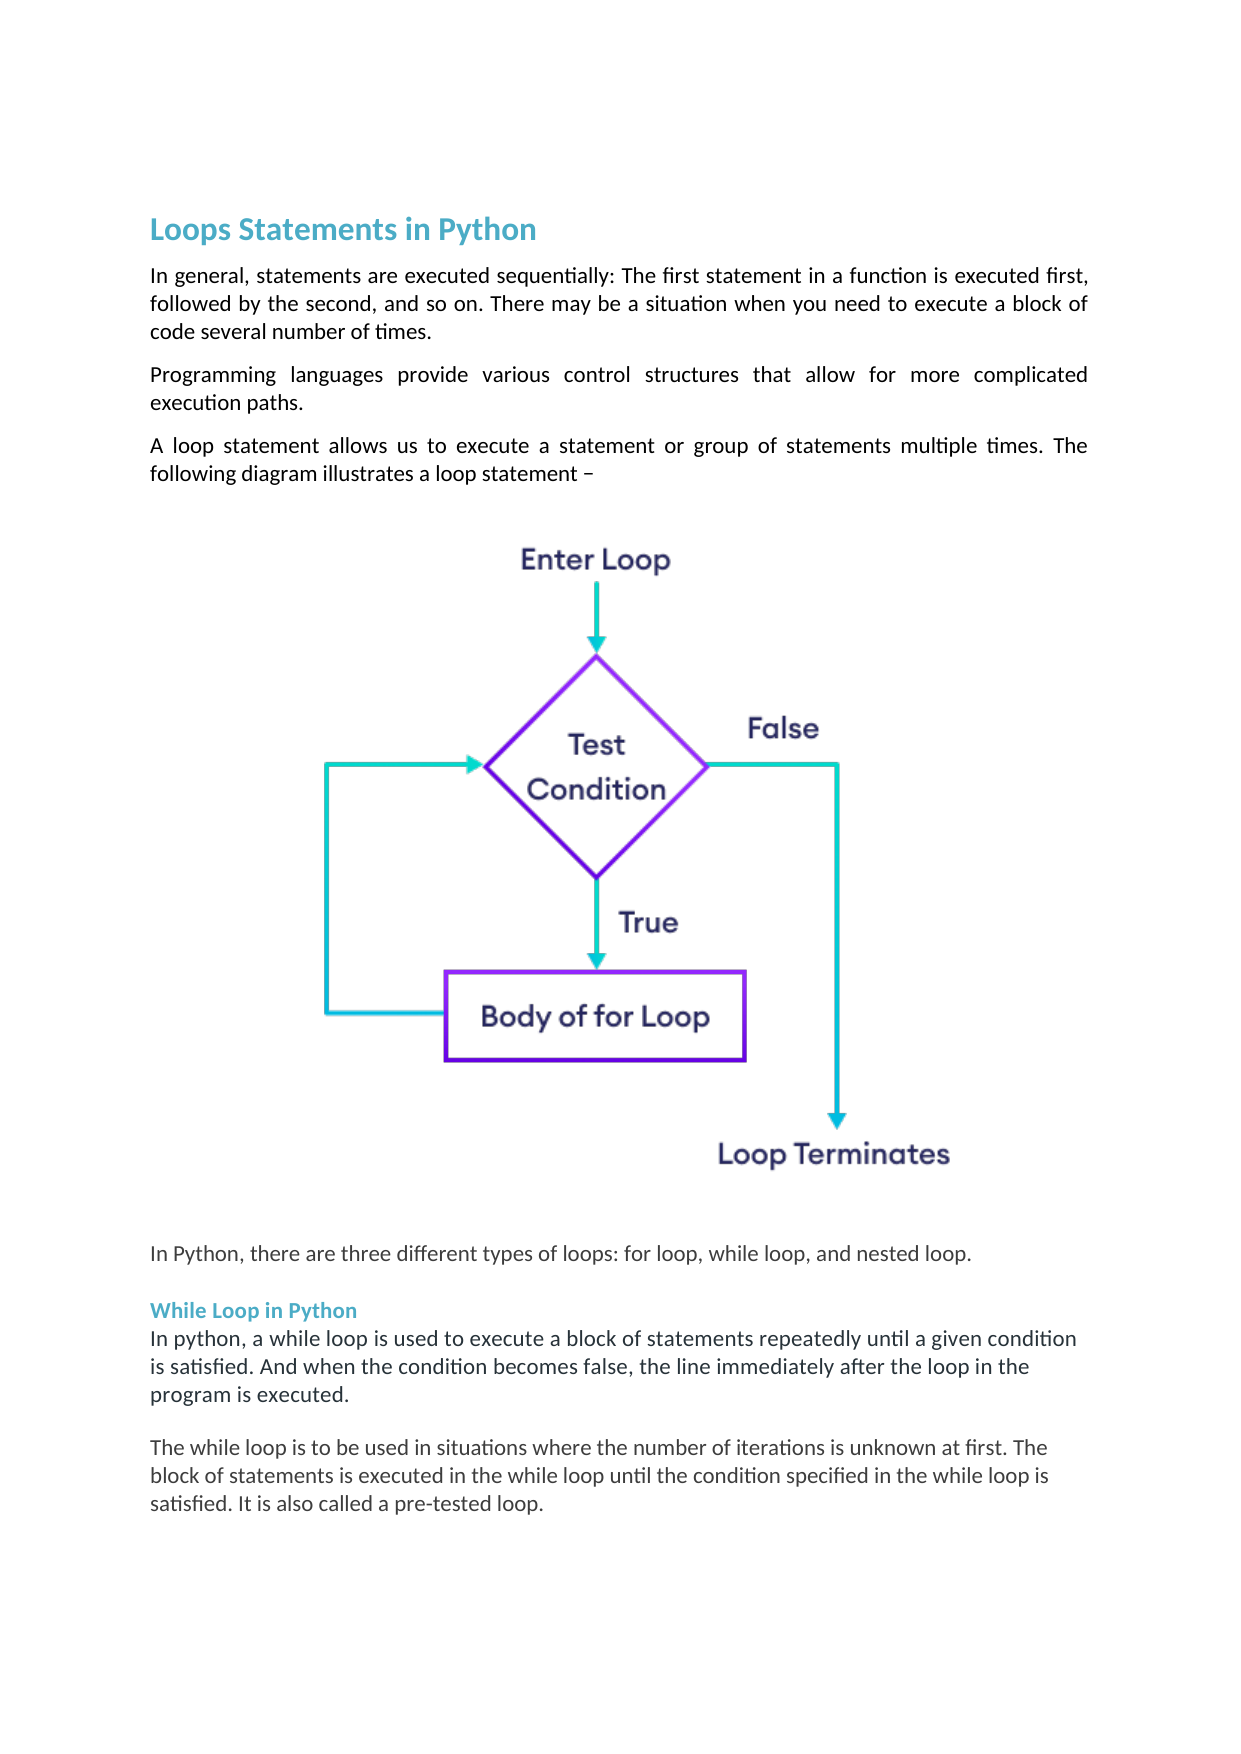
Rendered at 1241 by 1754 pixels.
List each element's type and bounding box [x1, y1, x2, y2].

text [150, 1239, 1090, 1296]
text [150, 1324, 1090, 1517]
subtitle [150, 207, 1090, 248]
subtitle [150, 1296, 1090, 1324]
picture [150, 501, 1125, 1212]
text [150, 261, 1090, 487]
